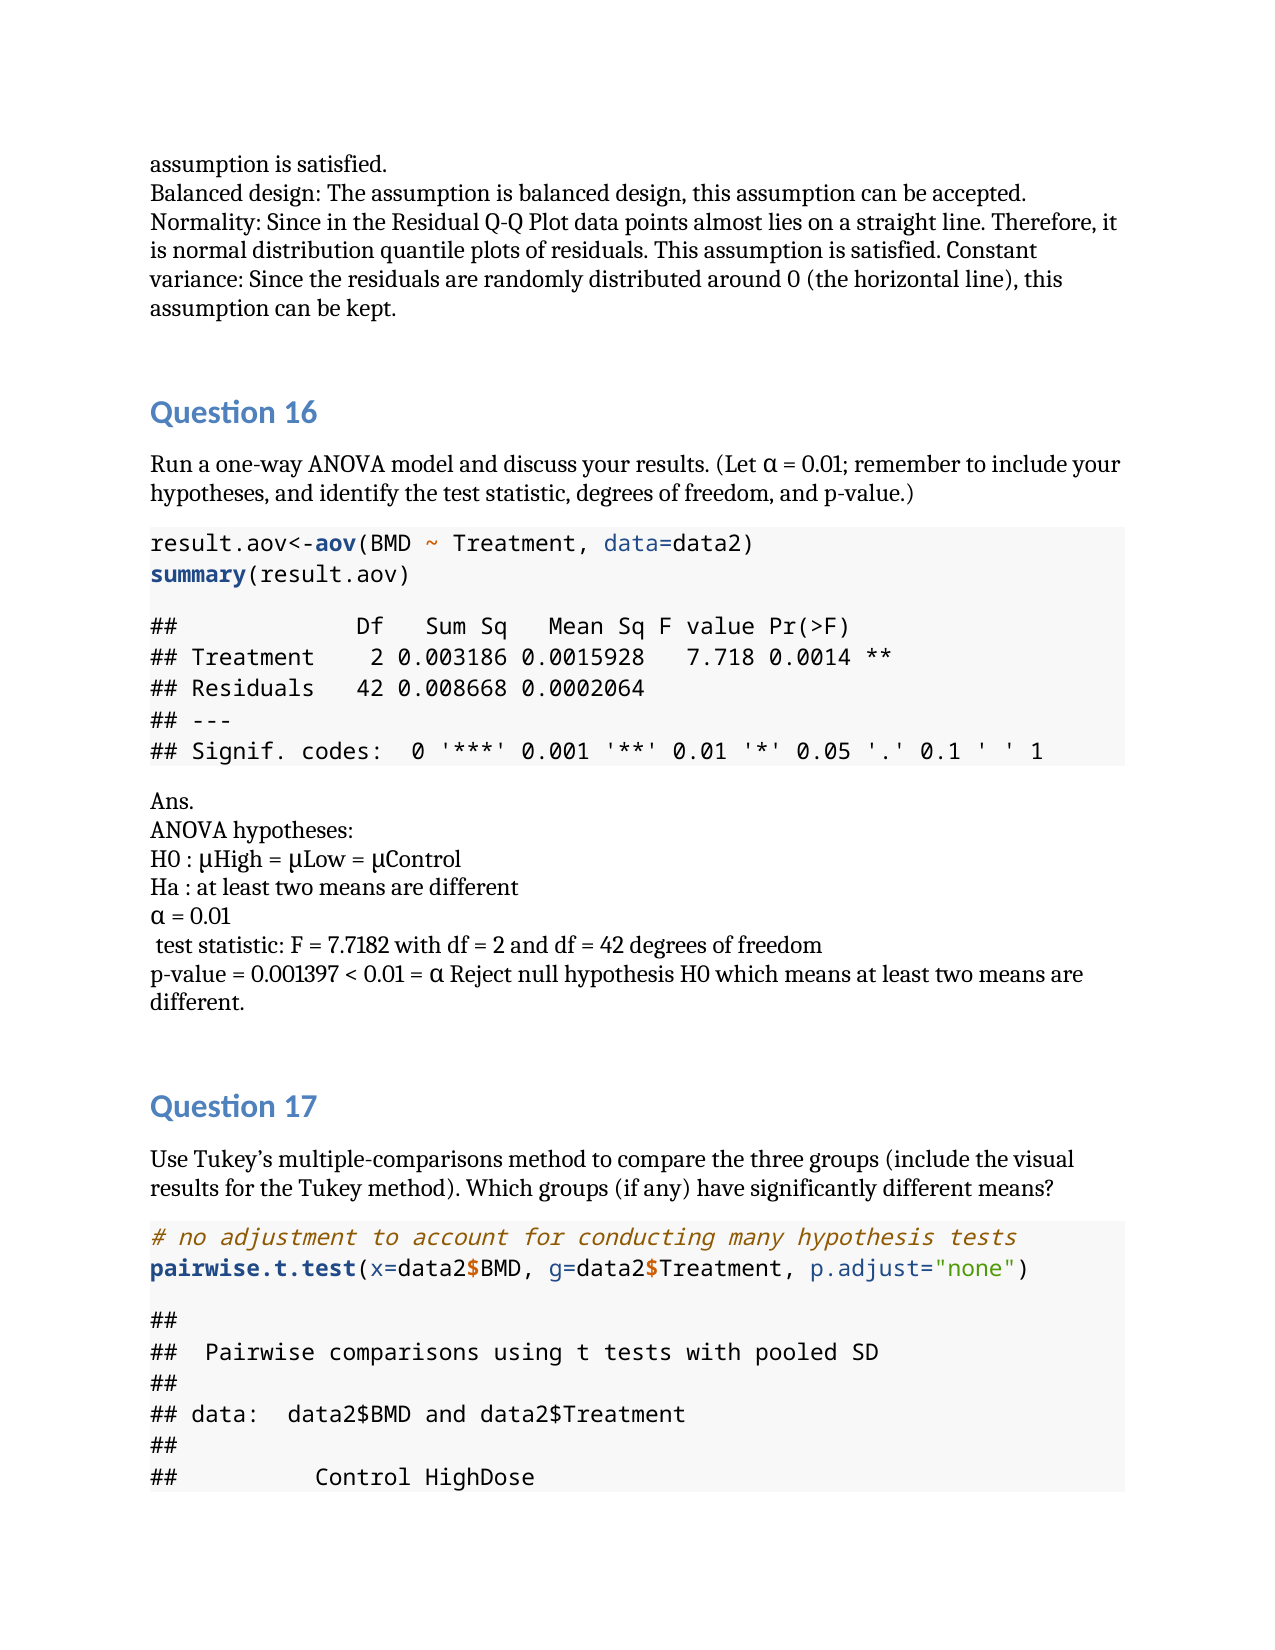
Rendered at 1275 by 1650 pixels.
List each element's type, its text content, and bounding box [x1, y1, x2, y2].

subtitle Question 17 [150, 1085, 1125, 1126]
subtitle Question 16 [150, 391, 1125, 432]
text Use Tukey’s multiple-comparisons method to compare the three groups (include the visual results for the Tukey method). Which groups (if any) have significantly different means? [150, 1145, 1125, 1202]
text result.aov<-aov(BMD ~ Treatment, data=data2) summary(result.aov) [411, 527, 1125, 589]
text ## Df Sum Sq Mean Sq F value Pr(>F) ## Treatment 2 0.003186 0.0015928 7.718 0.0014 ** ## Residuals 42 0.008668 0.0002064 ## --- ## Signif. codes: 0 '***' 0.001 '**' 0.01 '*' 0.05 '.' 0.1 ' ' 1 [150, 610, 1125, 766]
text Run a one-way ANOVA model and discuss your results. (Let α = 0.01; remember to include your hypotheses, and identify the test statistic, degrees of freedom, and p-value.) [150, 450, 1125, 508]
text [150, 1304, 1125, 1492]
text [150, 150, 1125, 322]
text Ans. ANOVA hypotheses: H0 : μHigh = μLow = μControl Ha : at least two means are different α = 0.01 test statistic: F = 7.7182 with df = 2 and df = 42 degrees of freedom p-value = 0.001397 < 0.01 = α Reject null hypothesis H0 which means at least two means are different. [150, 787, 1125, 1017]
